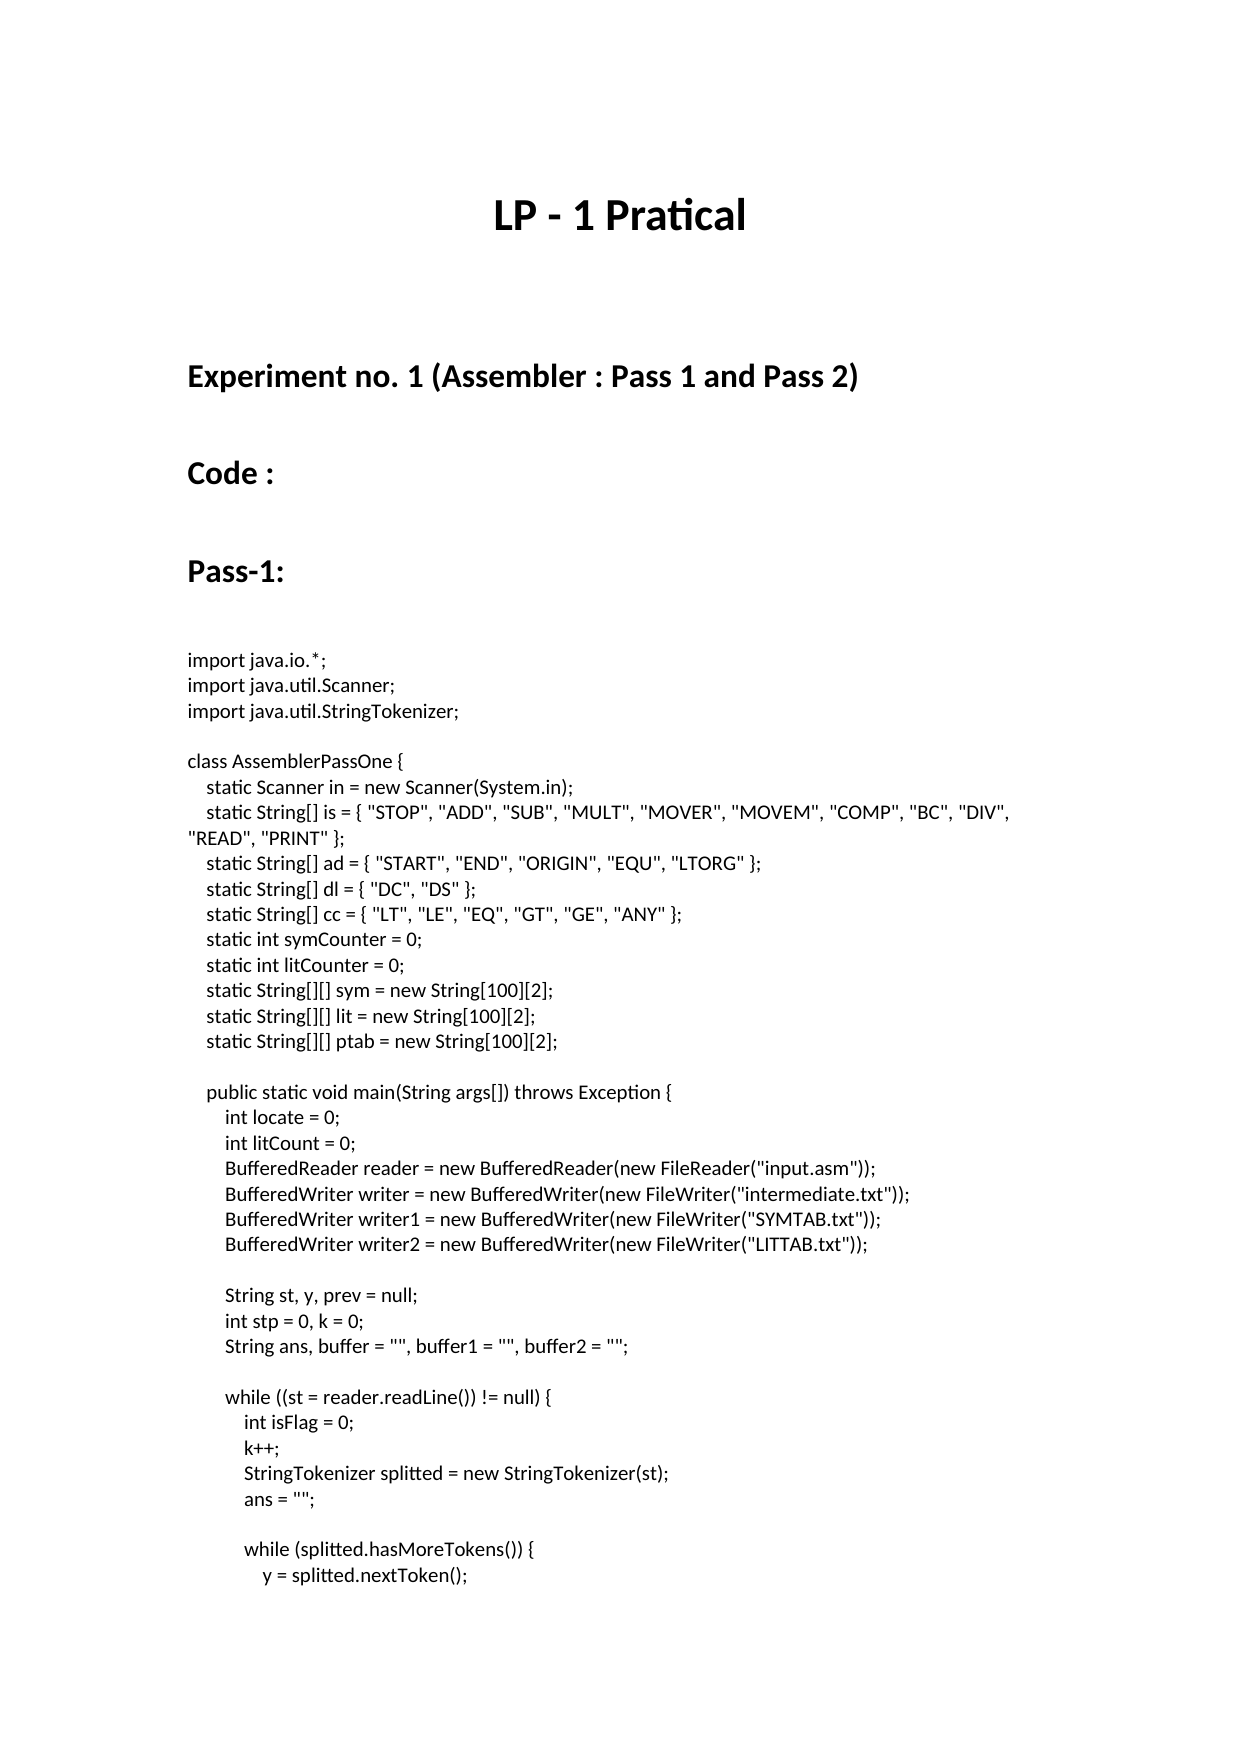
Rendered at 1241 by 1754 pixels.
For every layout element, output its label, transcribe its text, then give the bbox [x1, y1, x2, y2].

text static String[][] sym = new String[100][2]; [187, 977, 1053, 1003]
text StringTokenizer splitted = new StringTokenizer(st); [187, 1460, 1053, 1486]
text import java.util.Scanner; [187, 672, 1053, 698]
text static int litCounter = 0; [187, 952, 1053, 977]
subtitle Pass-1: [187, 549, 1053, 590]
text static String[][] lit = new String[100][2]; [187, 1003, 1053, 1028]
text static String[] dl = { "DC", "DS" }; [187, 876, 1053, 901]
text BufferedWriter writer1 = new BufferedWriter(new FileWriter("SYMTAB.txt")); [187, 1206, 1053, 1232]
text static String[] cc = { "LT", "LE", "EQ", "GT", "GE", "ANY" }; [187, 901, 1053, 927]
text static Scanner in = new Scanner(System.in); [187, 774, 1053, 799]
text while (splitted.hasMoreTokens()) { [187, 1537, 1053, 1562]
text while ((st = reader.readLine()) != null) { [187, 1384, 1053, 1409]
subtitle Experiment no. 1 (Assembler : Pass 1 and Pass 2) [187, 354, 1053, 395]
text static String[] is = { "STOP", "ADD", "SUB", "MULT", "MOVER", "MOVEM", "COMP", "BC", "DIV", "READ", "PRINT" }; [187, 799, 1053, 850]
text int litCount = 0; [187, 1130, 1053, 1155]
text static String[] ad = { "START", "END", "ORIGIN", "EQU", "LTORG" }; [187, 850, 1053, 876]
text k++; [187, 1435, 1053, 1460]
text static int symCounter = 0; [187, 927, 1053, 952]
text int locate = 0; [187, 1104, 1053, 1130]
text public static void main(String args[]) throws Exception { [187, 1079, 1053, 1104]
text import java.util.StringTokenizer; [187, 698, 1053, 723]
text String ans, buffer = "", buffer1 = "", buffer2 = ""; [187, 1333, 1053, 1359]
text ans = ""; [187, 1486, 1053, 1511]
text import java.io.*; [187, 647, 1053, 672]
text String st, y, prev = null; [187, 1282, 1053, 1308]
text int stp = 0, k = 0; [187, 1308, 1053, 1333]
text BufferedWriter writer = new BufferedWriter(new FileWriter("intermediate.txt")); [187, 1181, 1053, 1206]
text int isFlag = 0; [187, 1409, 1053, 1435]
subtitle Code : [187, 452, 1053, 493]
text class AssemblerPassOne { [187, 749, 1053, 774]
text y = splitted.nextToken(); [187, 1562, 1053, 1587]
subtitle LP - 1 Pratical [187, 185, 1053, 241]
text static String[][] ptab = new String[100][2]; [187, 1028, 1053, 1054]
text BufferedReader reader = new BufferedReader(new FileReader("input.asm")); [187, 1155, 1053, 1181]
text BufferedWriter writer2 = new BufferedWriter(new FileWriter("LITTAB.txt")); [187, 1232, 1053, 1257]
